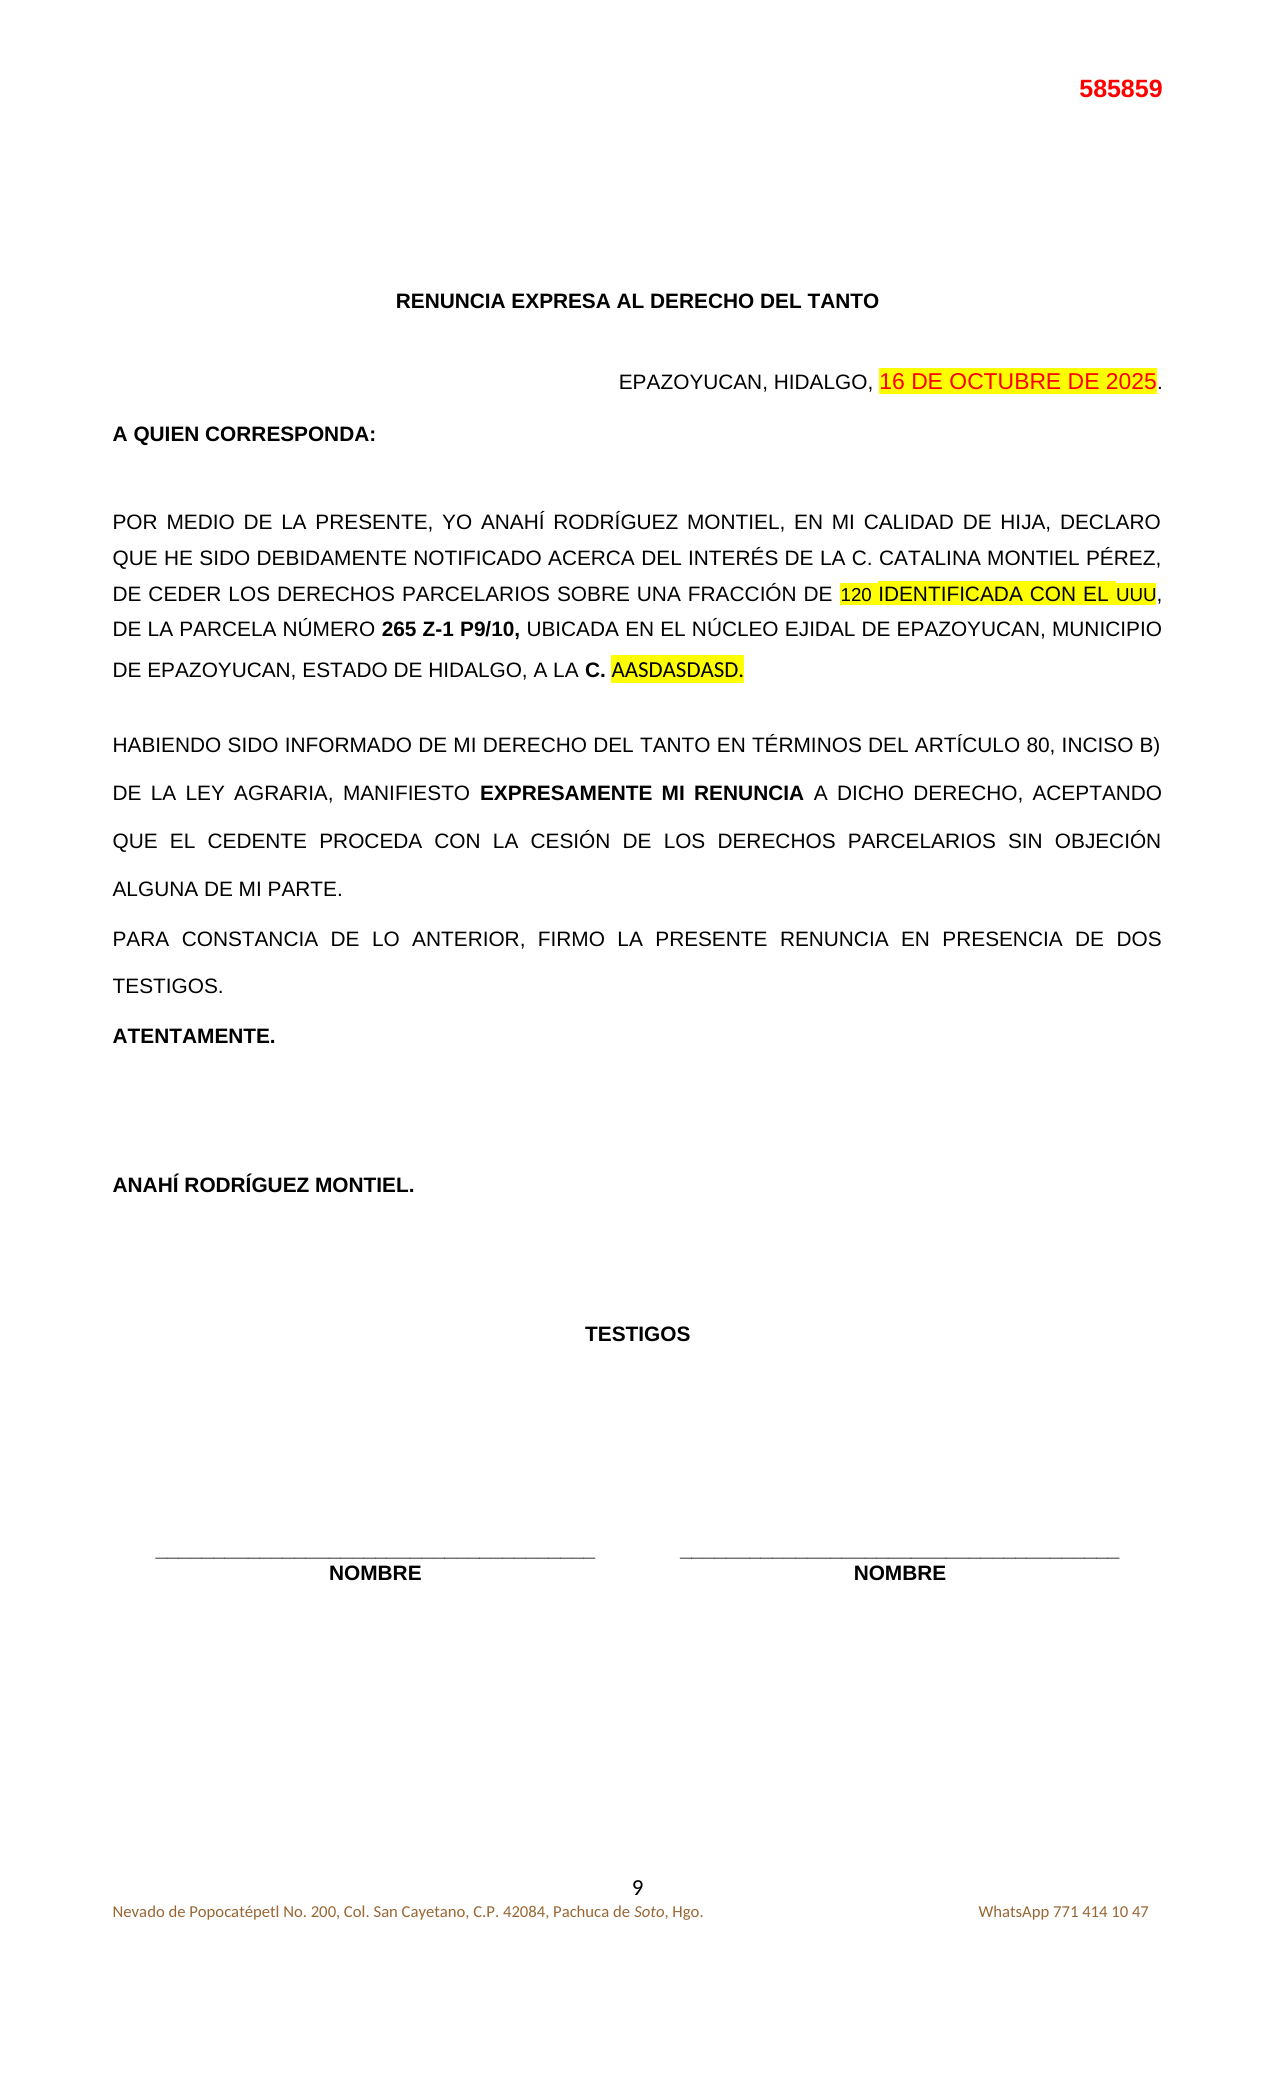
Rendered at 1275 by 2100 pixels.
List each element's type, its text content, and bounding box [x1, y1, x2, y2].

text PARA CONSTANCIA DE LO ANTERIOR, FIRMO LA PRESENTE RENUNCIA EN PRESENCIA DE DOS TESTIGOS. [112, 926, 1162, 998]
text ANAHÍ RODRÍGUEZ MONTIEL. [112, 1173, 1162, 1197]
text ATENTAMENTE. [112, 1024, 1162, 1048]
table_header TESTIGOS [113, 1321, 1162, 1465]
text HABIENDO SIDO INFORMADO DE MI DERECHO DEL TANTO EN TÉRMINOS DEL ARTÍCULO 80, INCISO B) DE LA LEY AGRARIA, MANIFIESTO EXPRESAMENTE MI RENUNCIA A DICHO DERECHO, ACEPTANDO QUE EL CEDENTE PROCEDA CON LA CESIÓN DE LOS DERECHOS PARCELARIOS SIN OBJECIÓN ALGUNA DE MI PARTE. [112, 733, 1162, 901]
text A QUIEN CORRESPONDA: [112, 422, 1162, 446]
table_cell ______________________________________ NOMBRE [638, 1465, 1162, 1585]
text POR MEDIO DE LA PRESENTE, YO ANAHÍ RODRÍGUEZ MONTIEL, EN MI CALIDAD DE HIJA, DECLARO QUE HE SIDO DEBIDAMENTE NOTIFICADO ACERCA DEL INTERÉS DE LA C. CATALINA MONTIEL PÉREZ, DE CEDER LOS DERECHOS PARCELARIOS SOBRE UNA FRACCIÓN DE 120 IDENTIFICADA CON EL UUU, DE LA PARCELA NÚMERO 265 Z-1 P9/10, UBICADA EN EL NÚCLEO EJIDAL DE EPAZOYUCAN, MUNICIPIO DE EPAZOYUCAN, ESTADO DE HIDALGO, A LA C. AASDASDASD. [112, 509, 1162, 683]
table_cell ______________________________________ NOMBRE [113, 1465, 637, 1585]
text EPAZOYUCAN, HIDALGO, 16 DE OCTUBRE DE 2025. [112, 368, 879, 394]
text RENUNCIA EXPRESA AL DERECHO DEL TANTO [112, 289, 1162, 313]
